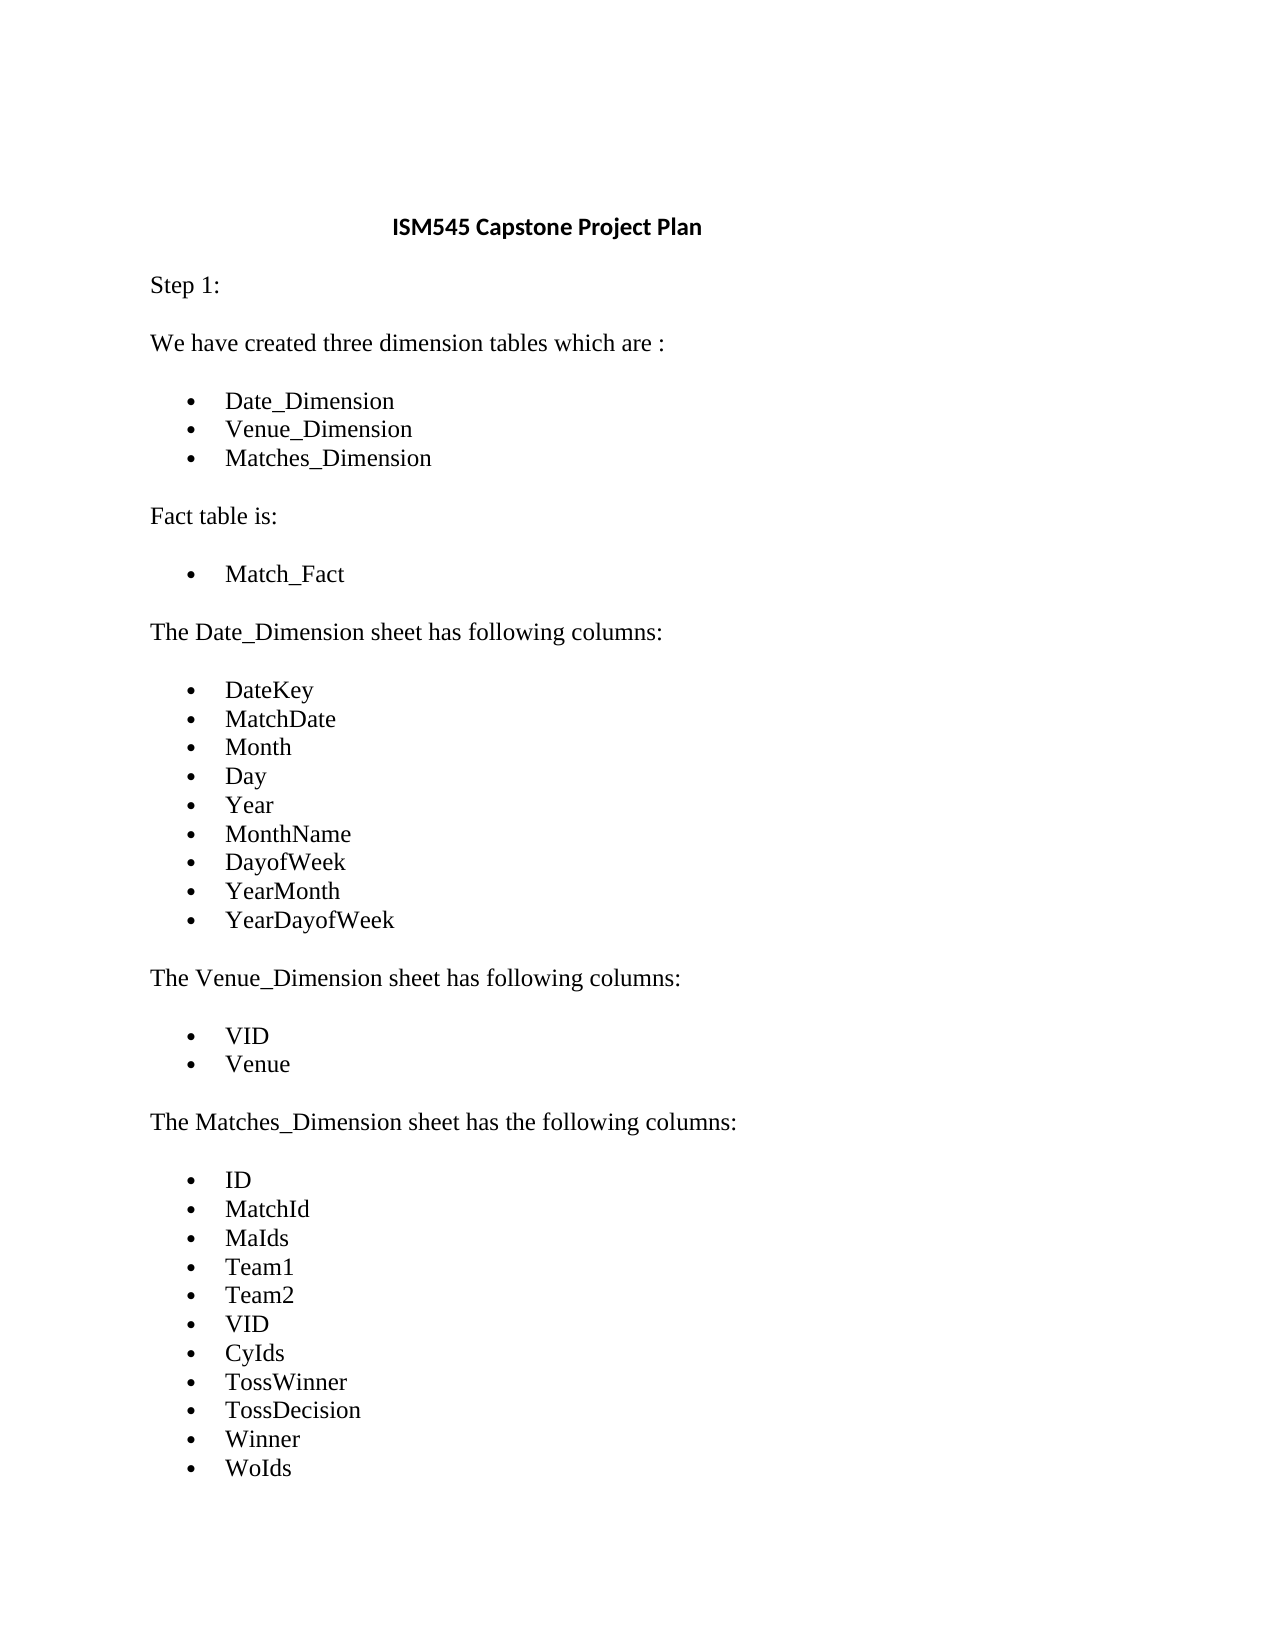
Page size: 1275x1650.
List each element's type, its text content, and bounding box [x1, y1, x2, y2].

list VID [187, 1021, 1125, 1049]
list CyIds [187, 1338, 1125, 1367]
text Step 1: We have created three dimension tables which are : [150, 242, 1125, 357]
list Team2 [187, 1280, 1125, 1309]
text The Date_Dimension sheet has following columns: [150, 617, 1125, 646]
list Day [187, 761, 1125, 790]
list Month [187, 732, 1125, 761]
list Matches_Dimension [187, 443, 1125, 472]
list WoIds [187, 1453, 1125, 1482]
list Team1 [187, 1252, 1125, 1280]
text Fact table is: [150, 501, 1125, 530]
list TossWinner [187, 1367, 1125, 1395]
text ISM545 Capstone Project Plan [150, 211, 1125, 242]
list MaIds [187, 1223, 1125, 1252]
list Venue [187, 1049, 1125, 1078]
list DayofWeek [187, 847, 1125, 876]
text The Matches_Dimension sheet has the following columns: [150, 1107, 1125, 1136]
list Match_Fact [187, 559, 1125, 588]
list DateKey [187, 675, 1125, 704]
list Year [187, 790, 1125, 819]
list MonthName [187, 819, 1125, 847]
list Winner [187, 1424, 1125, 1453]
text The Venue_Dimension sheet has following columns: [150, 963, 1125, 992]
list ID [187, 1165, 1125, 1194]
list YearDayofWeek [187, 905, 1125, 934]
list Date_Dimension [187, 386, 1125, 414]
list MatchDate [187, 704, 1125, 732]
list Venue_Dimension [187, 414, 1125, 443]
list TossDecision [187, 1395, 1125, 1424]
list MatchId [187, 1194, 1125, 1223]
list YearMonth [187, 876, 1125, 905]
list VID [187, 1309, 1125, 1338]
